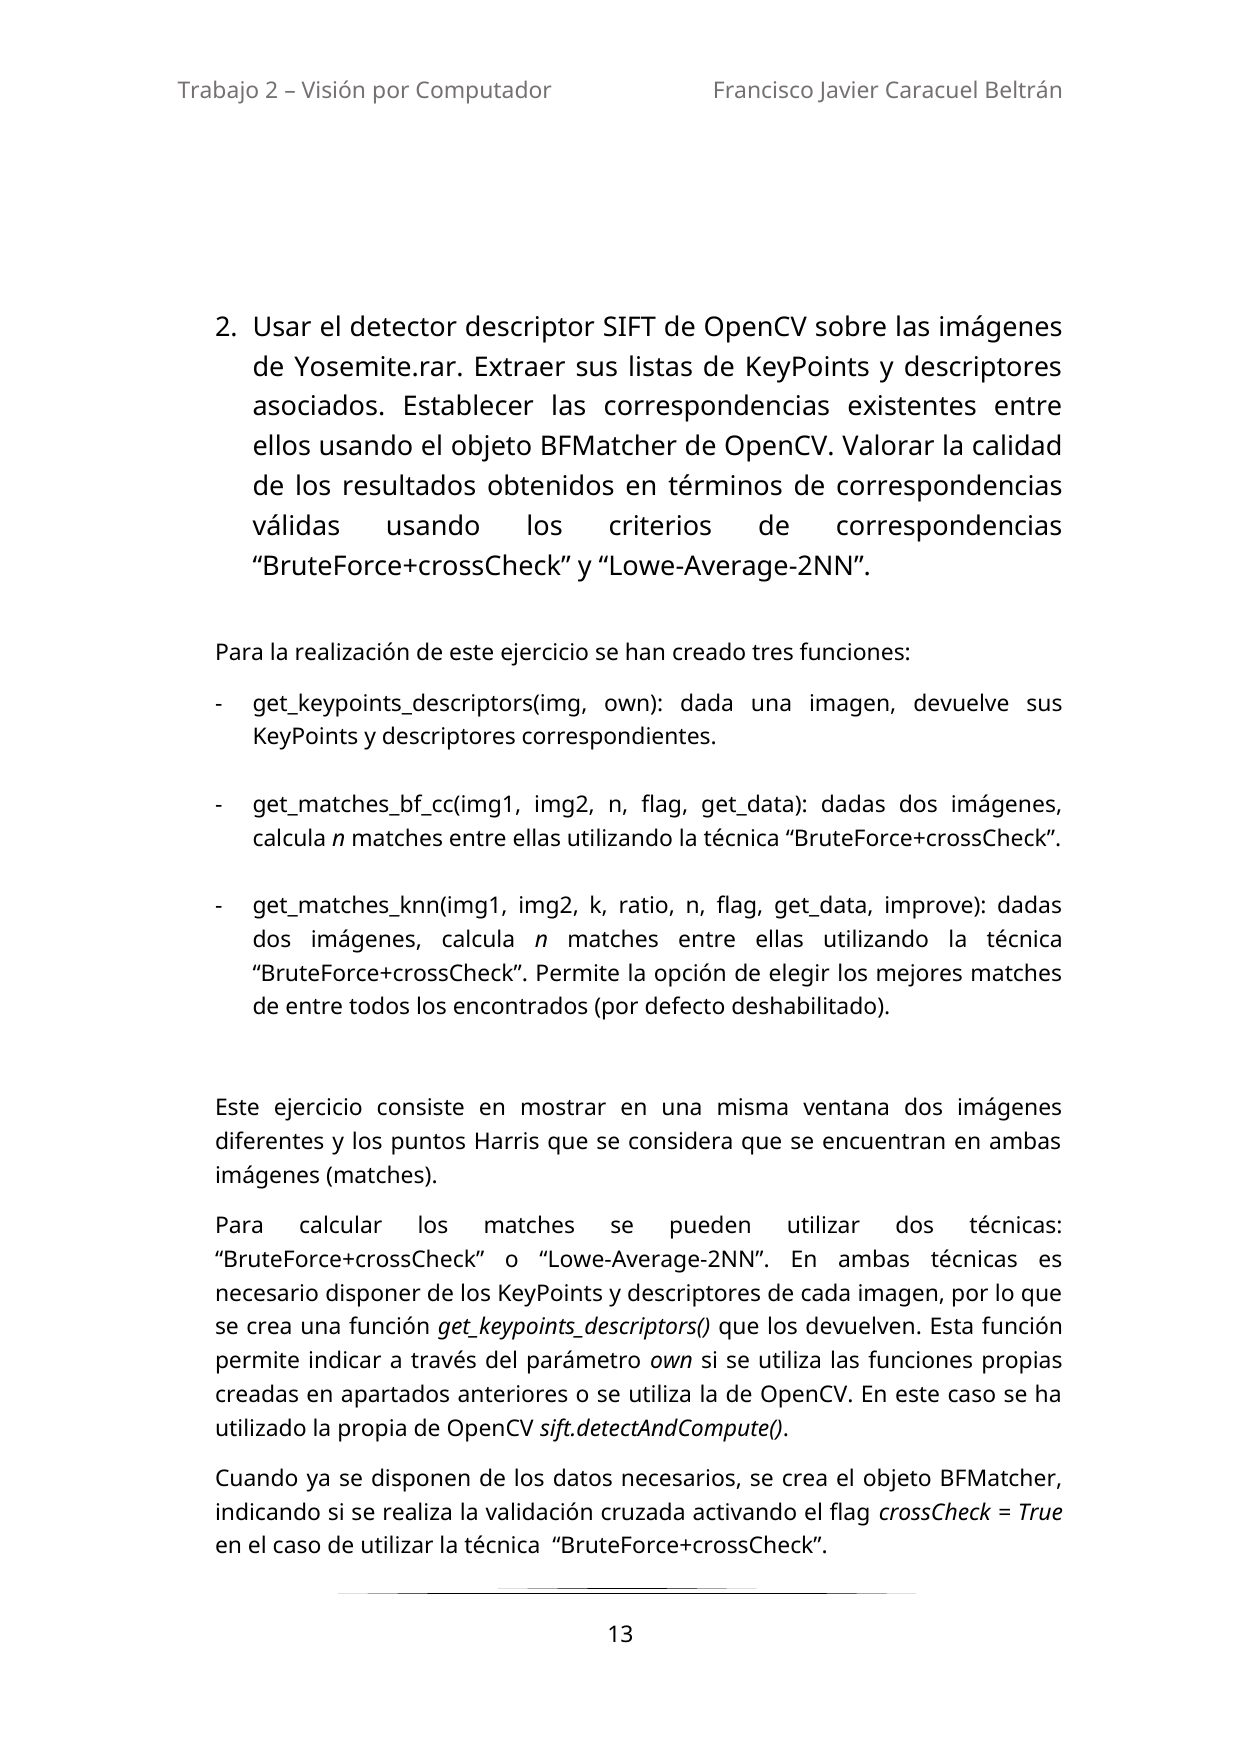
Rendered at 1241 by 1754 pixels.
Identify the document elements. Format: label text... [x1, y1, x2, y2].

list get_matches_knn(img1, img2, k, ratio, n, flag, get_data, improve): dadas dos imágenes, calcula n matches entre ellas utilizando la técnica “BruteForce+crossCheck”. Permite la opción de elegir los mejores matches de entre todos los encontrados (por defecto deshabilitado). [215, 889, 1063, 1022]
list get_matches_bf_cc(img1, img2, n, flag, get_data): dadas dos imágenes, calcula n matches entre ellas utilizando la técnica “BruteForce+crossCheck”. [215, 788, 1063, 853]
text Para calcular los matches se pueden utilizar dos técnicas: “BruteForce+crossCheck” o “Lowe-Average-2NN”. En ambas técnicas es necesario disponer de los KeyPoints y descriptores de cada imagen, por lo que se crea una función get_keypoints_descriptors() que los devuelven. Esta función permite indicar a través del parámetro own si se utiliza las funciones propias creadas en apartados anteriores o se utiliza la de OpenCV. En este caso se ha utilizado la propia de OpenCV sift.detectAndCompute(). [215, 1209, 1063, 1443]
text Cuando ya se disponen de los datos necesarios, se crea el objeto BFMatcher, indicando si se realiza la validación cruzada activando el flag crossCheck = True en el caso de utilizar la técnica “BruteForce+crossCheck”. [215, 1462, 1063, 1561]
list get_keypoints_descriptors(img, own): dada una imagen, devuelve sus KeyPoints y descriptores correspondientes. [215, 687, 1063, 752]
text Para la realización de este ejercicio se han creado tres funciones: [215, 636, 1063, 667]
subtitle Usar el detector descriptor SIFT de OpenCV sobre las imágenes de Yosemite.rar. Extraer sus listas de KeyPoints y descriptores asociados. Establecer las correspondencias existentes entre ellos usando el objeto BFMatcher de OpenCV. Valorar la calidad de los resultados obtenidos en términos de correspondencias válidas usando los criterios de correspondencias “BruteForce+crossCheck” y “Lowe-Average-2NN”. [215, 307, 1063, 583]
text Este ejercicio consiste en mostrar en una misma ventana dos imágenes diferentes y los puntos Harris que se considera que se encuentran en ambas imágenes (matches). [215, 1091, 1063, 1190]
